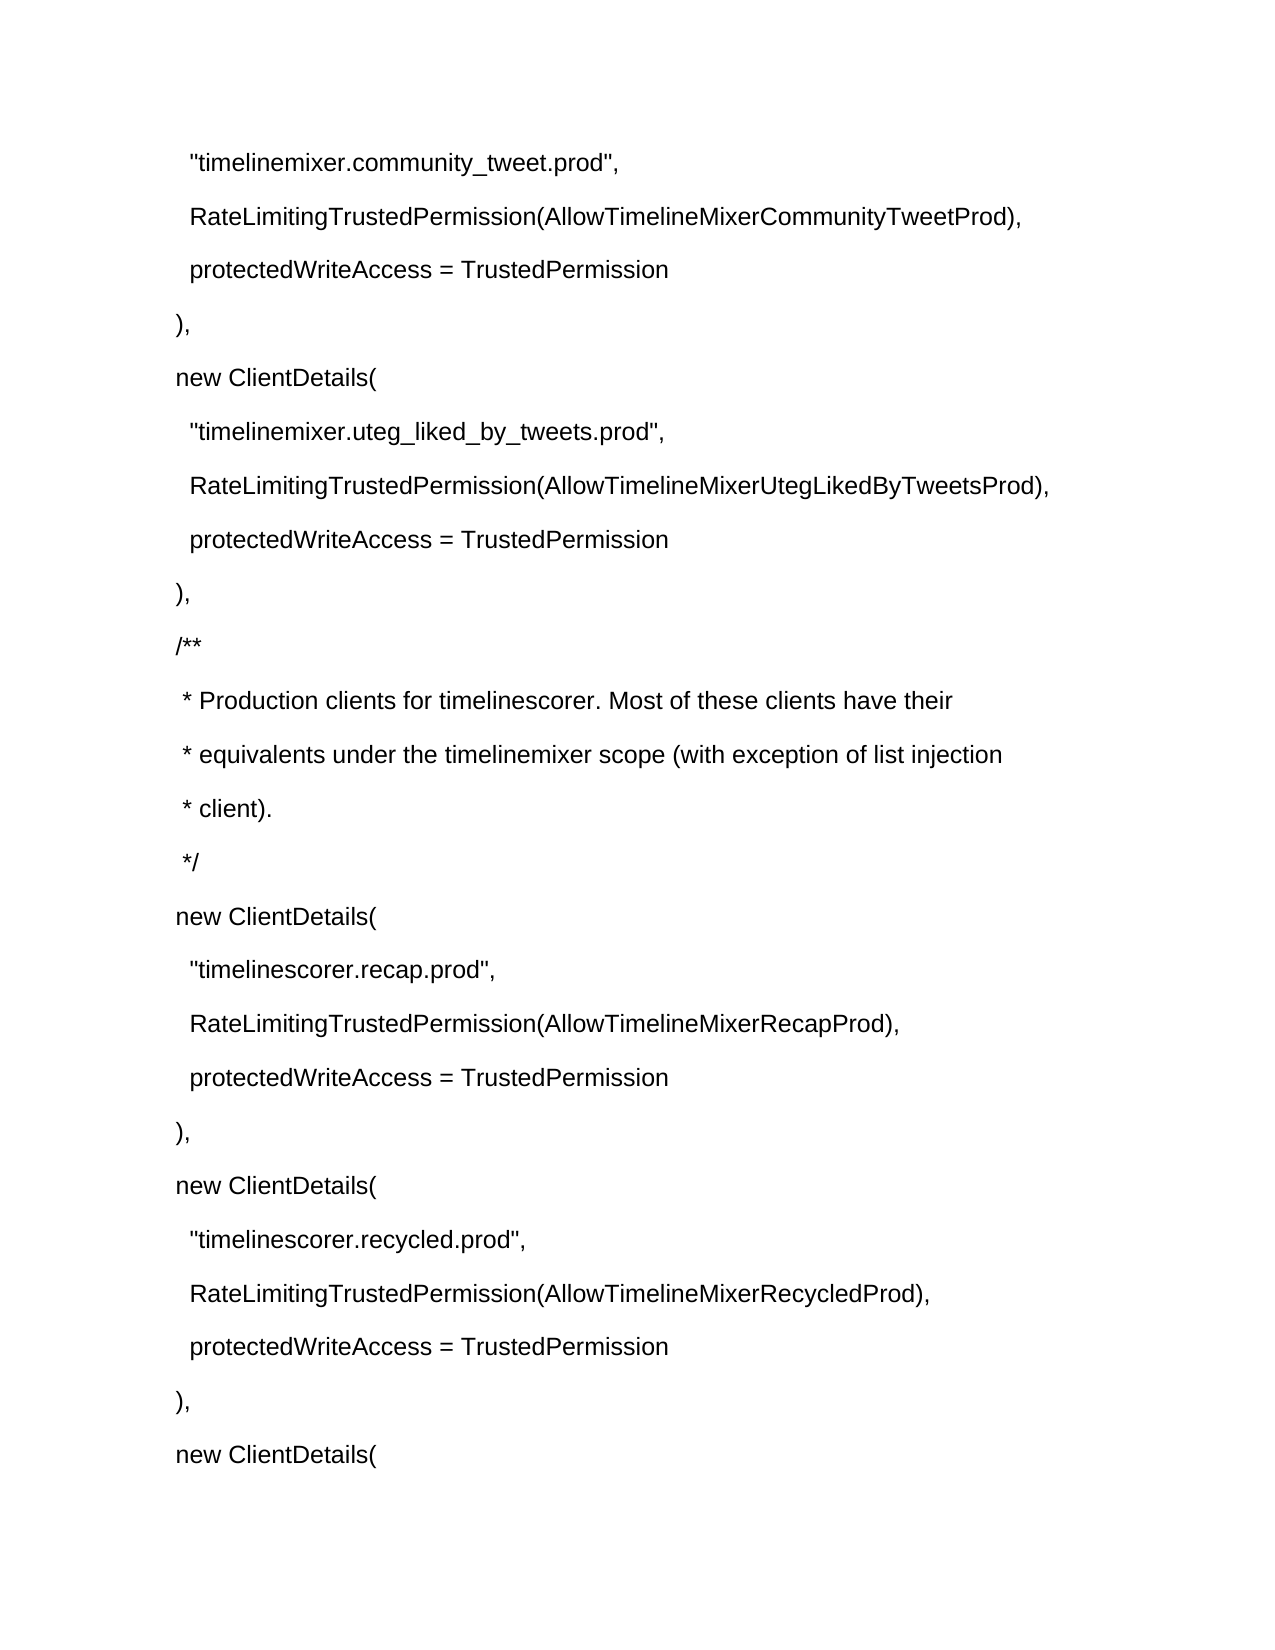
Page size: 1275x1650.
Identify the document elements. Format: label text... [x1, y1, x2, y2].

text protectedWriteAccess = TrustedPermission [148, 524, 1127, 553]
text /** [148, 632, 1127, 661]
text new ClientDetails( [148, 363, 1127, 392]
text ), [148, 578, 1127, 607]
text */ [148, 848, 1127, 876]
text "timelinemixer.uteg_liked_by_tweets.prod", [148, 417, 1127, 446]
text RateLimitingTrustedPermission(AllowTimelineMixerUtegLikedByTweetsProd), [148, 471, 1127, 499]
text * client). [148, 794, 1127, 823]
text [148, 255, 1127, 284]
text ), [148, 1117, 1127, 1146]
text RateLimitingTrustedPermission(AllowTimelineMixerRecycledProd), [148, 1278, 1127, 1307]
text ), [148, 1386, 1127, 1415]
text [148, 1332, 1127, 1361]
text "timelinescorer.recycled.prod", [148, 1225, 1127, 1253]
text new ClientDetails( [148, 902, 1127, 930]
text * Production clients for timelinescorer. Most of these clients have their [148, 686, 1127, 715]
text * equivalents under the timelinemixer scope (with exception of list injection [148, 740, 1127, 769]
text RateLimitingTrustedPermission(AllowTimelineMixerCommunityTweetProd), [148, 201, 1127, 230]
text RateLimitingTrustedPermission(AllowTimelineMixerRecapProd), [148, 1009, 1127, 1038]
text new ClientDetails( [148, 1171, 1127, 1199]
text "timelinemixer.community_tweet.prod", [148, 148, 1127, 176]
text "timelinescorer.recap.prod", [148, 955, 1127, 984]
text ), [148, 309, 1127, 338]
text protectedWriteAccess = TrustedPermission [148, 1063, 1127, 1092]
text new ClientDetails( [148, 1440, 1127, 1469]
